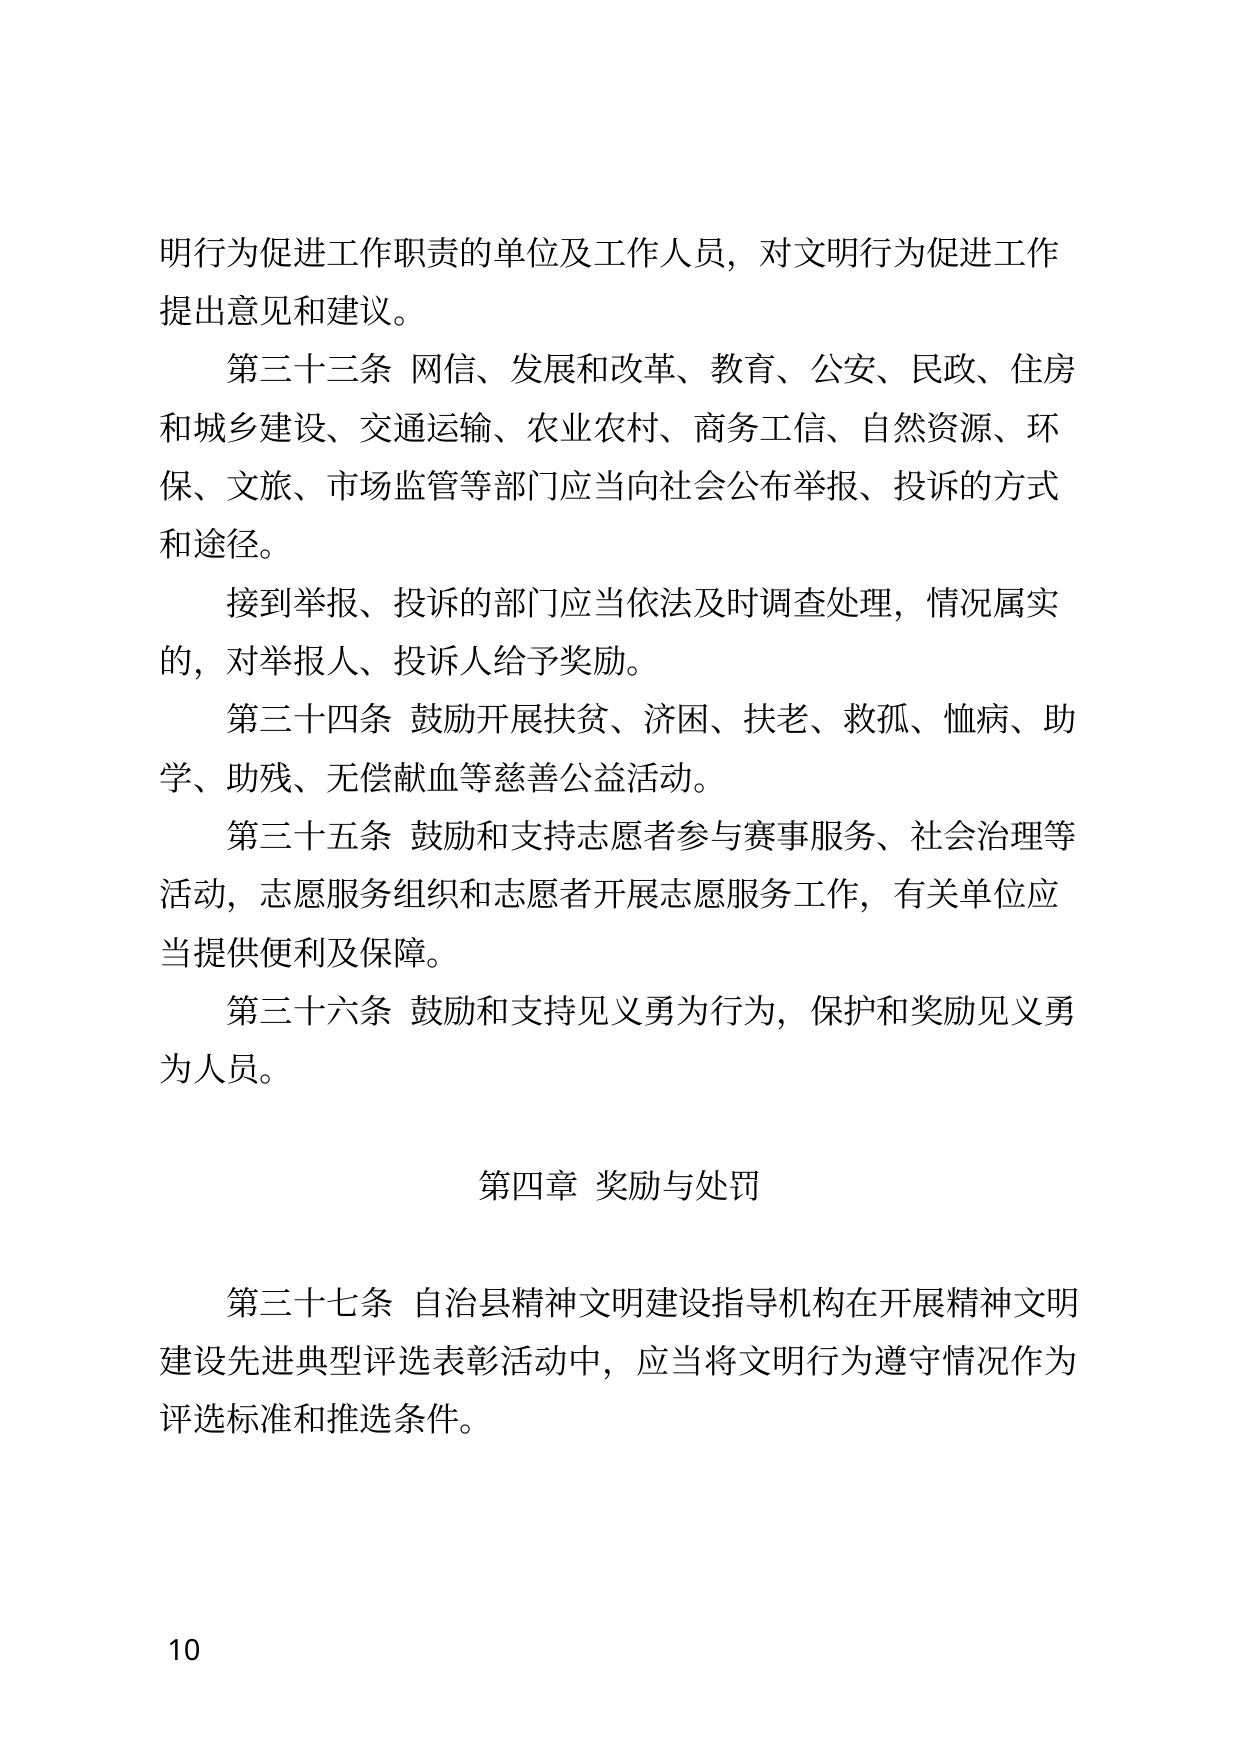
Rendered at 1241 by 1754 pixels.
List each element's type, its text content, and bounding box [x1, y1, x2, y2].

text 第三十五条 鼓励和支持志愿者参与赛事服务、社会治理等活动，志愿服务组织和志愿者开展志愿服务工作，有关单位应当提供便利及保障。 [159, 802, 1081, 977]
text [159, 218, 1081, 335]
text 第三十四条 鼓励开展扶贫、济困、扶老、救孤、恤病、助学、助残、无偿献血等慈善公益活动。 [159, 685, 1081, 802]
text 接到举报、投诉的部门应当依法及时调查处理，情况属实的，对举报人、投诉人给予奖励。 [159, 568, 1081, 685]
text 第三十六条 鼓励和支持见义勇为行为，保护和奖励见义勇为人员。 [159, 977, 1081, 1093]
text 第三十三条 网信、发展和改革、教育、公安、民政、住房和城乡建设、交通运输、农业农村、商务工信、自然资源、环保、文旅、市场监管等部门应当向社会公布举报、投诉的方式和途径。 [159, 335, 1081, 568]
text 第四章 奖励与处罚 [159, 1152, 1081, 1210]
text 第三十七条 自治县精神文明建设指导机构在开展精神文明建设先进典型评选表彰活动中，应当将文明行为遵守情况作为评选标准和推选条件。 [159, 1268, 1081, 1443]
